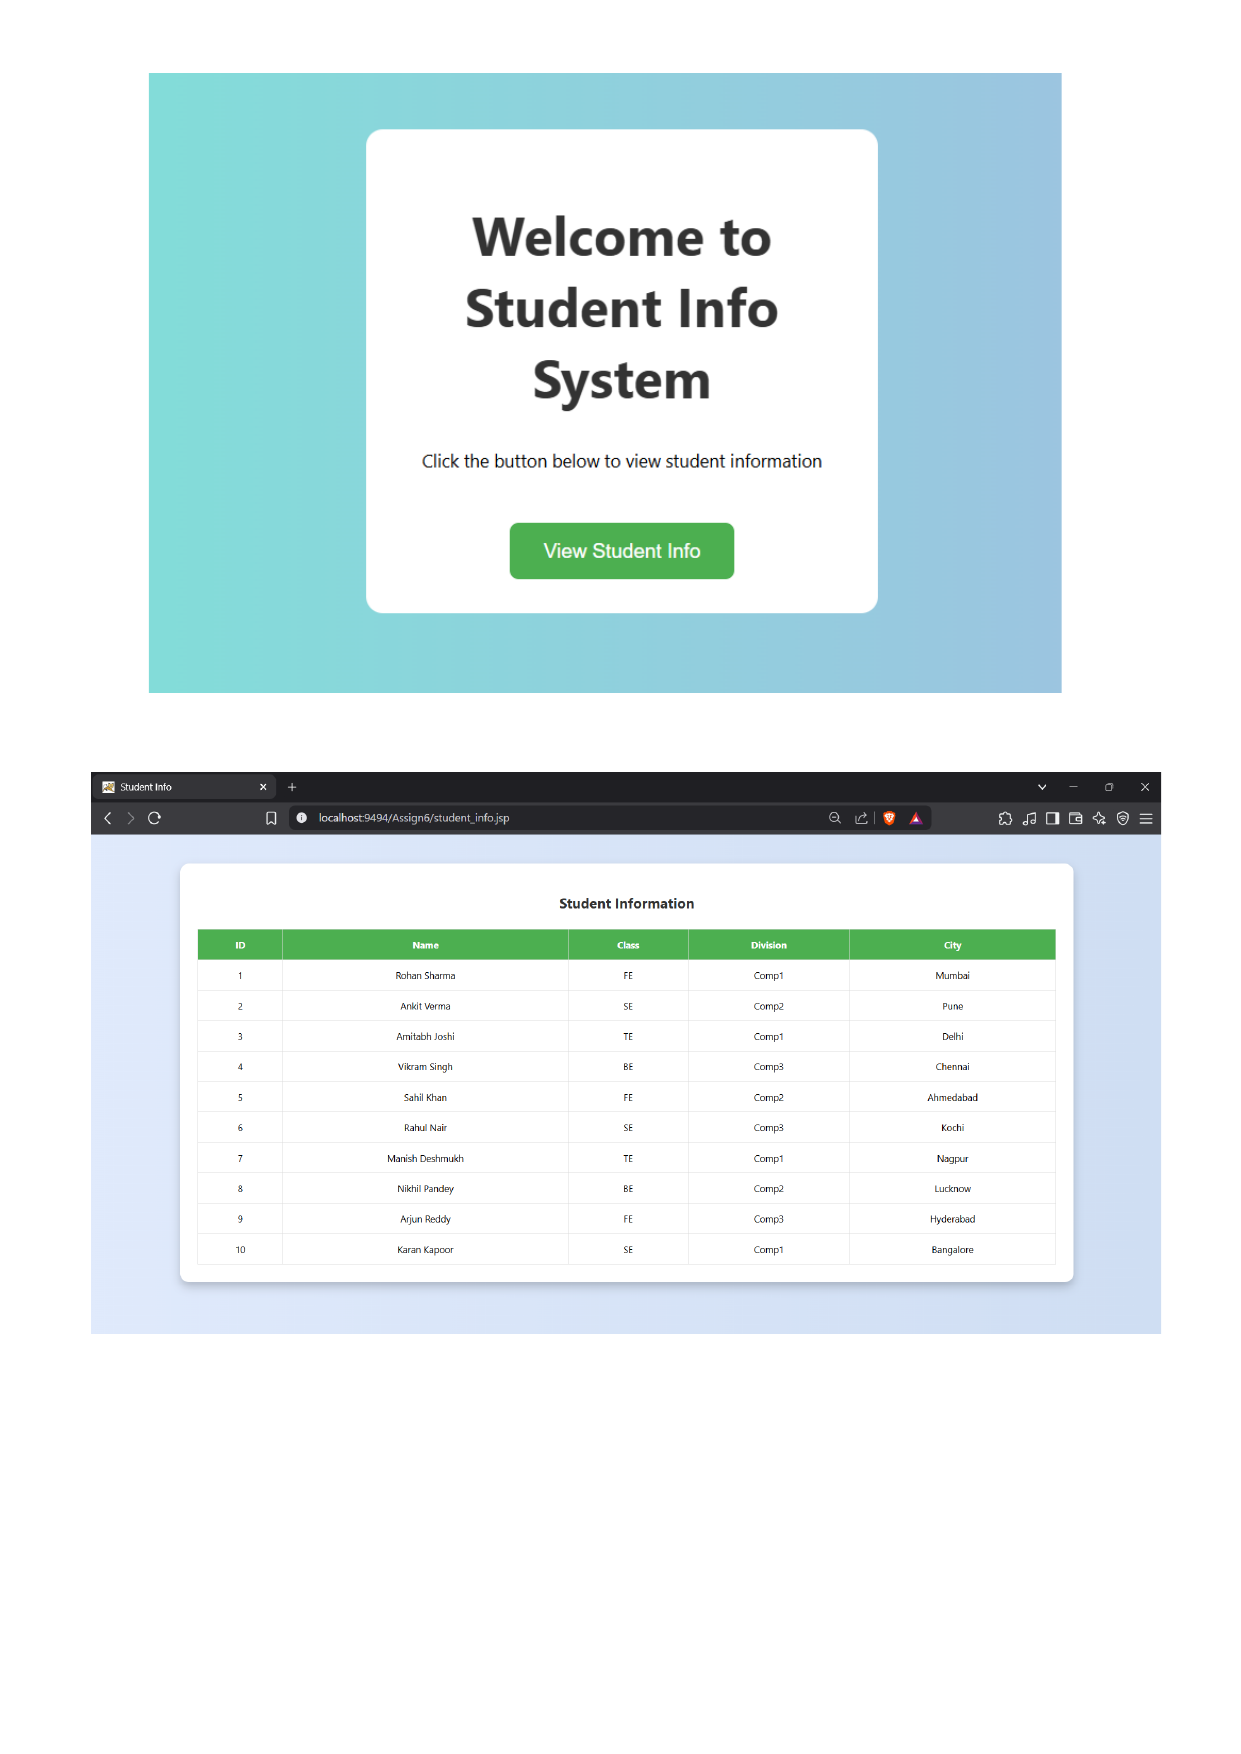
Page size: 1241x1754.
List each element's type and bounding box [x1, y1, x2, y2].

picture [91, 772, 1162, 1334]
picture [148, 73, 1062, 693]
